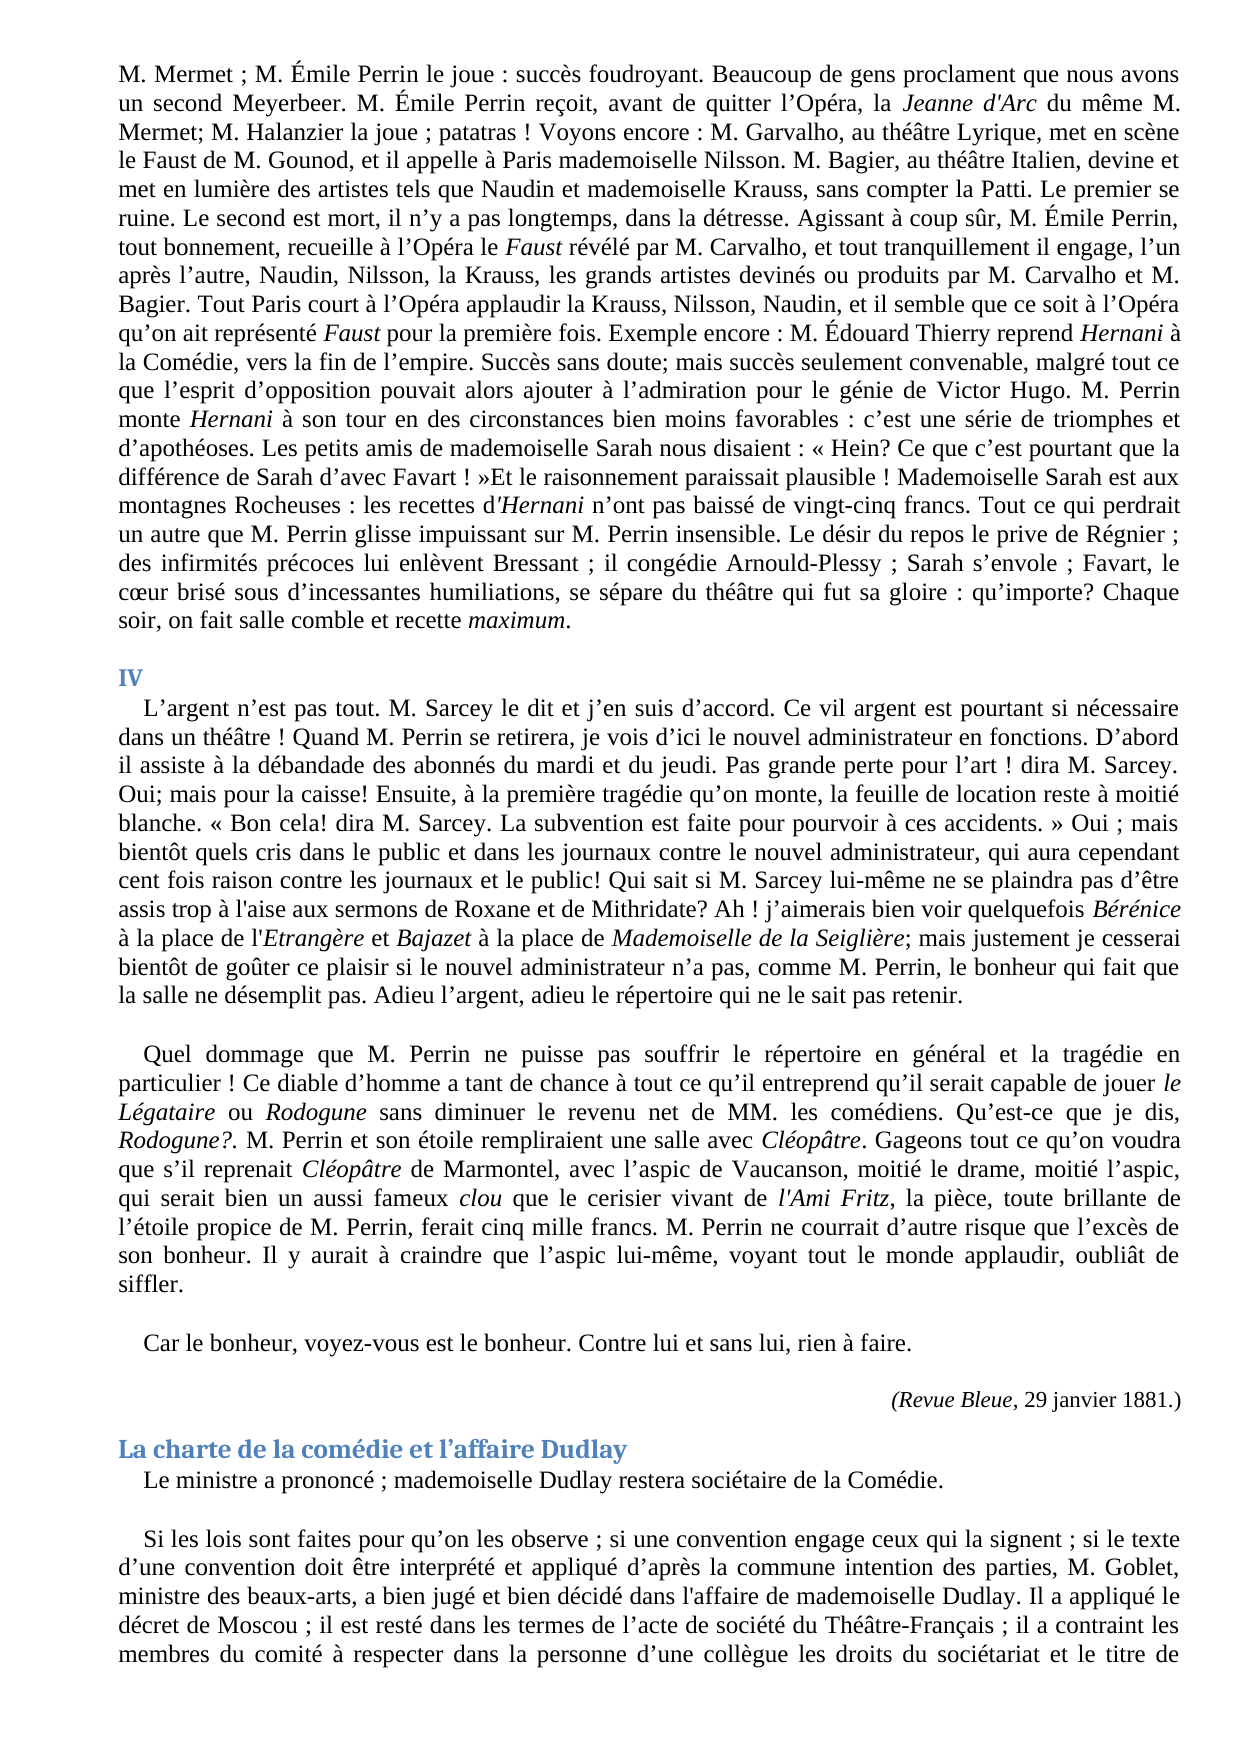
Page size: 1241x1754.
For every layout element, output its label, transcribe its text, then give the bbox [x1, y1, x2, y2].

text L’argent n’est pas tout. M. Sarcey le dit et j’en suis d’accord. Ce vil argent est pourtant si nécessaire dans un théâtre ! Quand M. Perrin se retirera, je vois d’ici le nouvel administrateur en fonctions. D’abord il assiste à la débandade des abonnés du mardi et du jeudi. Pas grande perte pour l’art ! dira M. Sarcey. Oui; mais pour la caisse! Ensuite, à la première tragédie qu’on monte, la feuille de location reste à moitié blanche. « Bon cela! dira M. Sarcey. La subvention est faite pour pourvoir à ces accidents. » Oui ; mais bientôt quels cris dans le public et dans les journaux contre le nouvel administrateur, qui aura cependant cent fois raison contre les journaux et le public! Qui sait si M. Sarcey lui-même ne se plaindra pas d’être assis trop à l'aise aux sermons de Roxane et de Mithridate? Ah ! j’aimerais bien voir quelquefois Bérénice à la place de l'Etrangère et Bajazet à la place de Mademoiselle de la Seiglière; mais justement je cesserai bientôt de goûter ce plaisir si le nouvel administrateur n’a pas, comme M. Perrin, le bonheur qui fait que la salle ne désemplit pas. Adieu l’argent, adieu le répertoire qui ne le sait pas retenir. [118, 693, 1181, 1009]
subtitle La charte de la comédie et l’affaire Dudlay [118, 1434, 1181, 1465]
text Quel dommage que M. Perrin ne puisse pas souffrir le répertoire en général et la tragédie en particulier ! Ce diable d’homme a tant de chance à tout ce qu’il entreprend qu’il serait capable de jouer le Légataire ou Rodogune sans diminuer le revenu net de MM. les comédiens. Qu’est-ce que je dis, Rodogune?. M. Perrin et son étoile rempliraient une salle avec Cléopâtre. Gageons tout ce qu’on voudra que s’il reprenait Cléopâtre de Marmontel, avec l’aspic de Vaucanson, moitié le drame, moitié l’aspic, qui serait bien un aussi fameux clou que le cerisier vivant de l'Ami Fritz, la pièce, toute brillante de l’étoile propice de M. Perrin, ferait cinq mille francs. M. Perrin ne courrait d’autre risque que l’excès de son bonheur. Il y aurait à craindre que l’aspic lui-même, voyant tout le monde applaudir, oubliât de siffler. [118, 1039, 1181, 1298]
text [118, 1524, 1181, 1667]
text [118, 59, 1181, 634]
text Le ministre a prononcé ; mademoiselle Dudlay restera sociétaire de la Comédie. [118, 1465, 1181, 1494]
subtitle IV [118, 664, 1181, 693]
text (Revue Bleue, 29 janvier 1881.) [118, 1387, 1181, 1413]
text Car le bonheur, voyez-vous est le bonheur. Contre lui et sans lui, rien à faire. [118, 1328, 1181, 1357]
